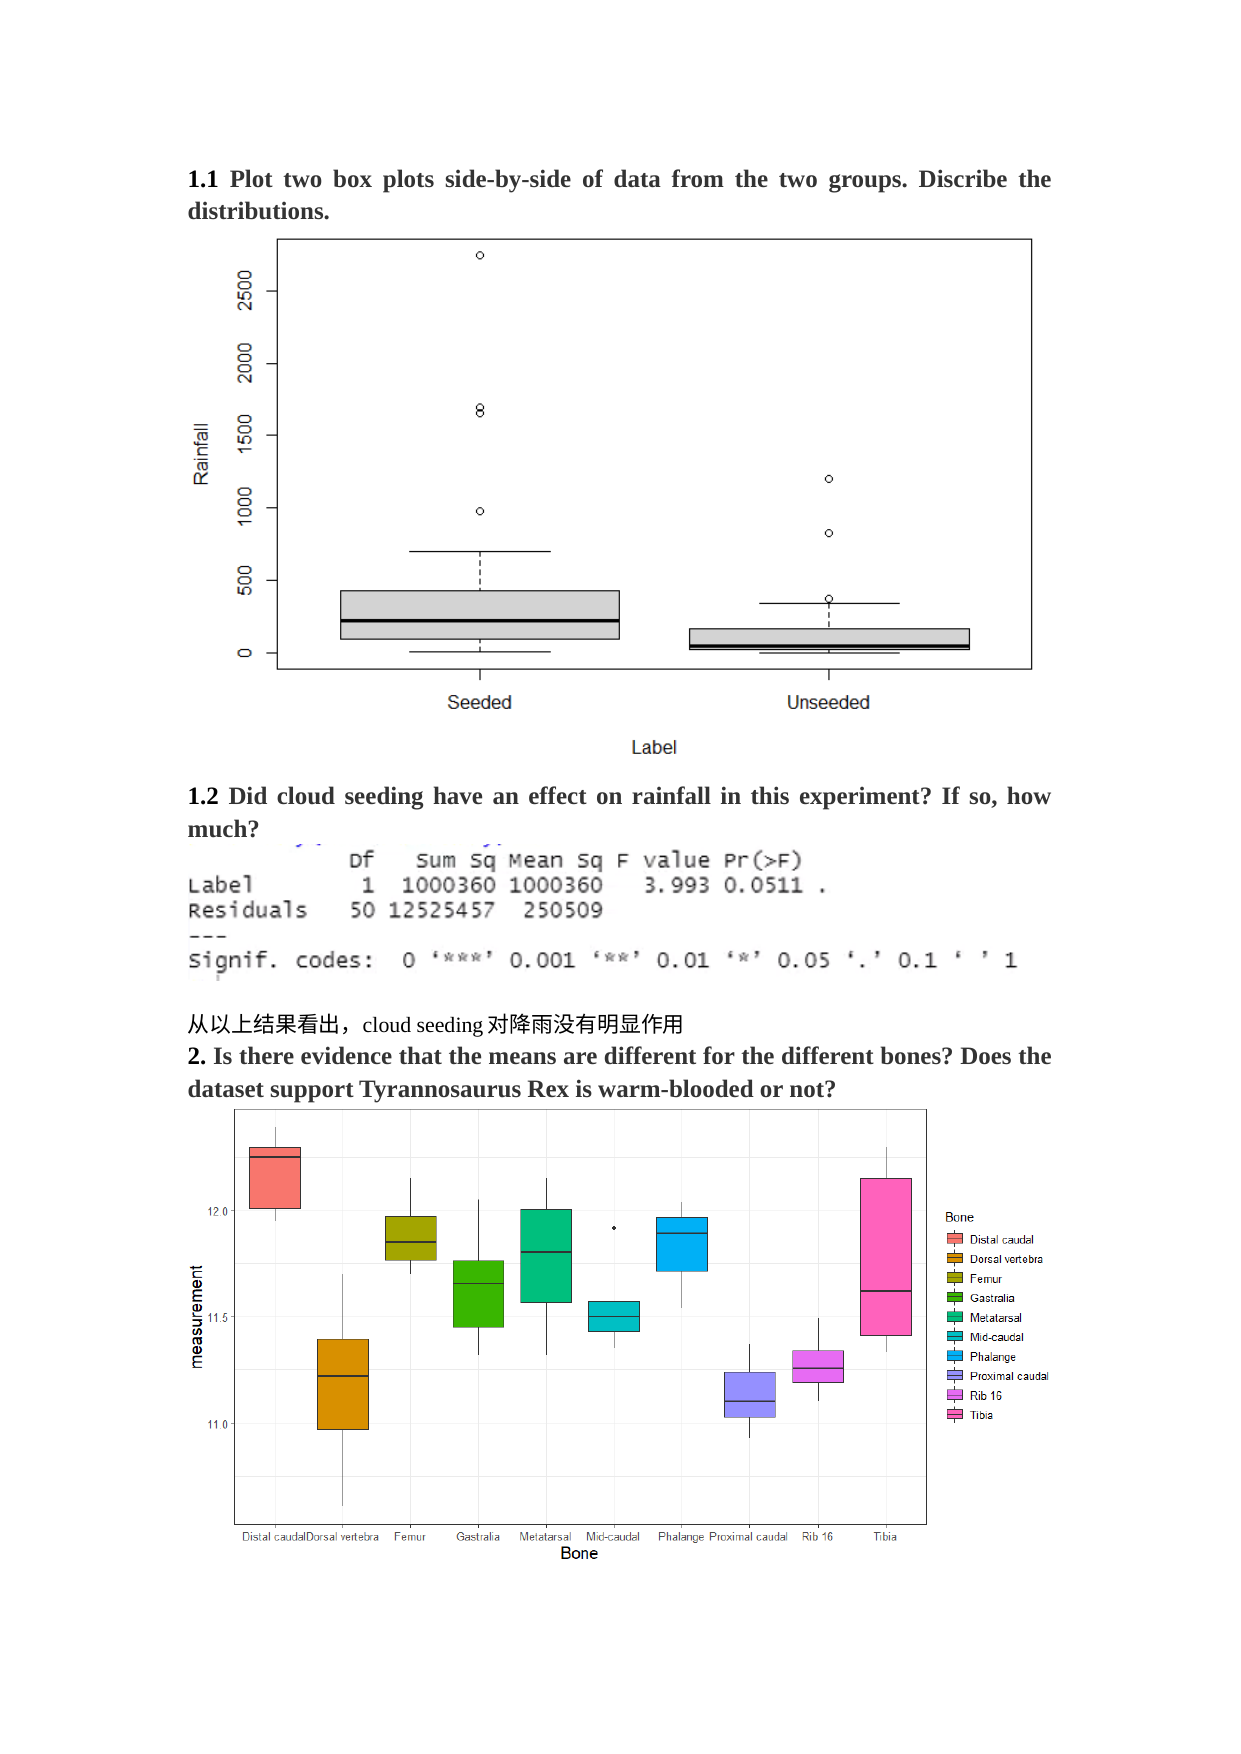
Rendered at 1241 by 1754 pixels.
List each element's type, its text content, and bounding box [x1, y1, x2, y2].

text 2. Is there evidence that the means are different for the different bones? Does the dataset support Tyrannosaurus Rex is warm-blooded or not? [187, 1039, 1053, 1104]
picture [187, 1104, 1053, 1563]
text 1.2 Did cloud seeding have an effect on rainfall in this experiment? If so, how much? [187, 779, 1053, 844]
text 从以上结果看出，cloud seeding对降雨没有明显作用 [187, 1007, 1053, 1039]
text 1.1 Plot two box plots side-by-side of data from the two groups. Discribe the distributions. [187, 162, 1053, 227]
picture [187, 227, 1053, 762]
picture [187, 844, 1053, 981]
